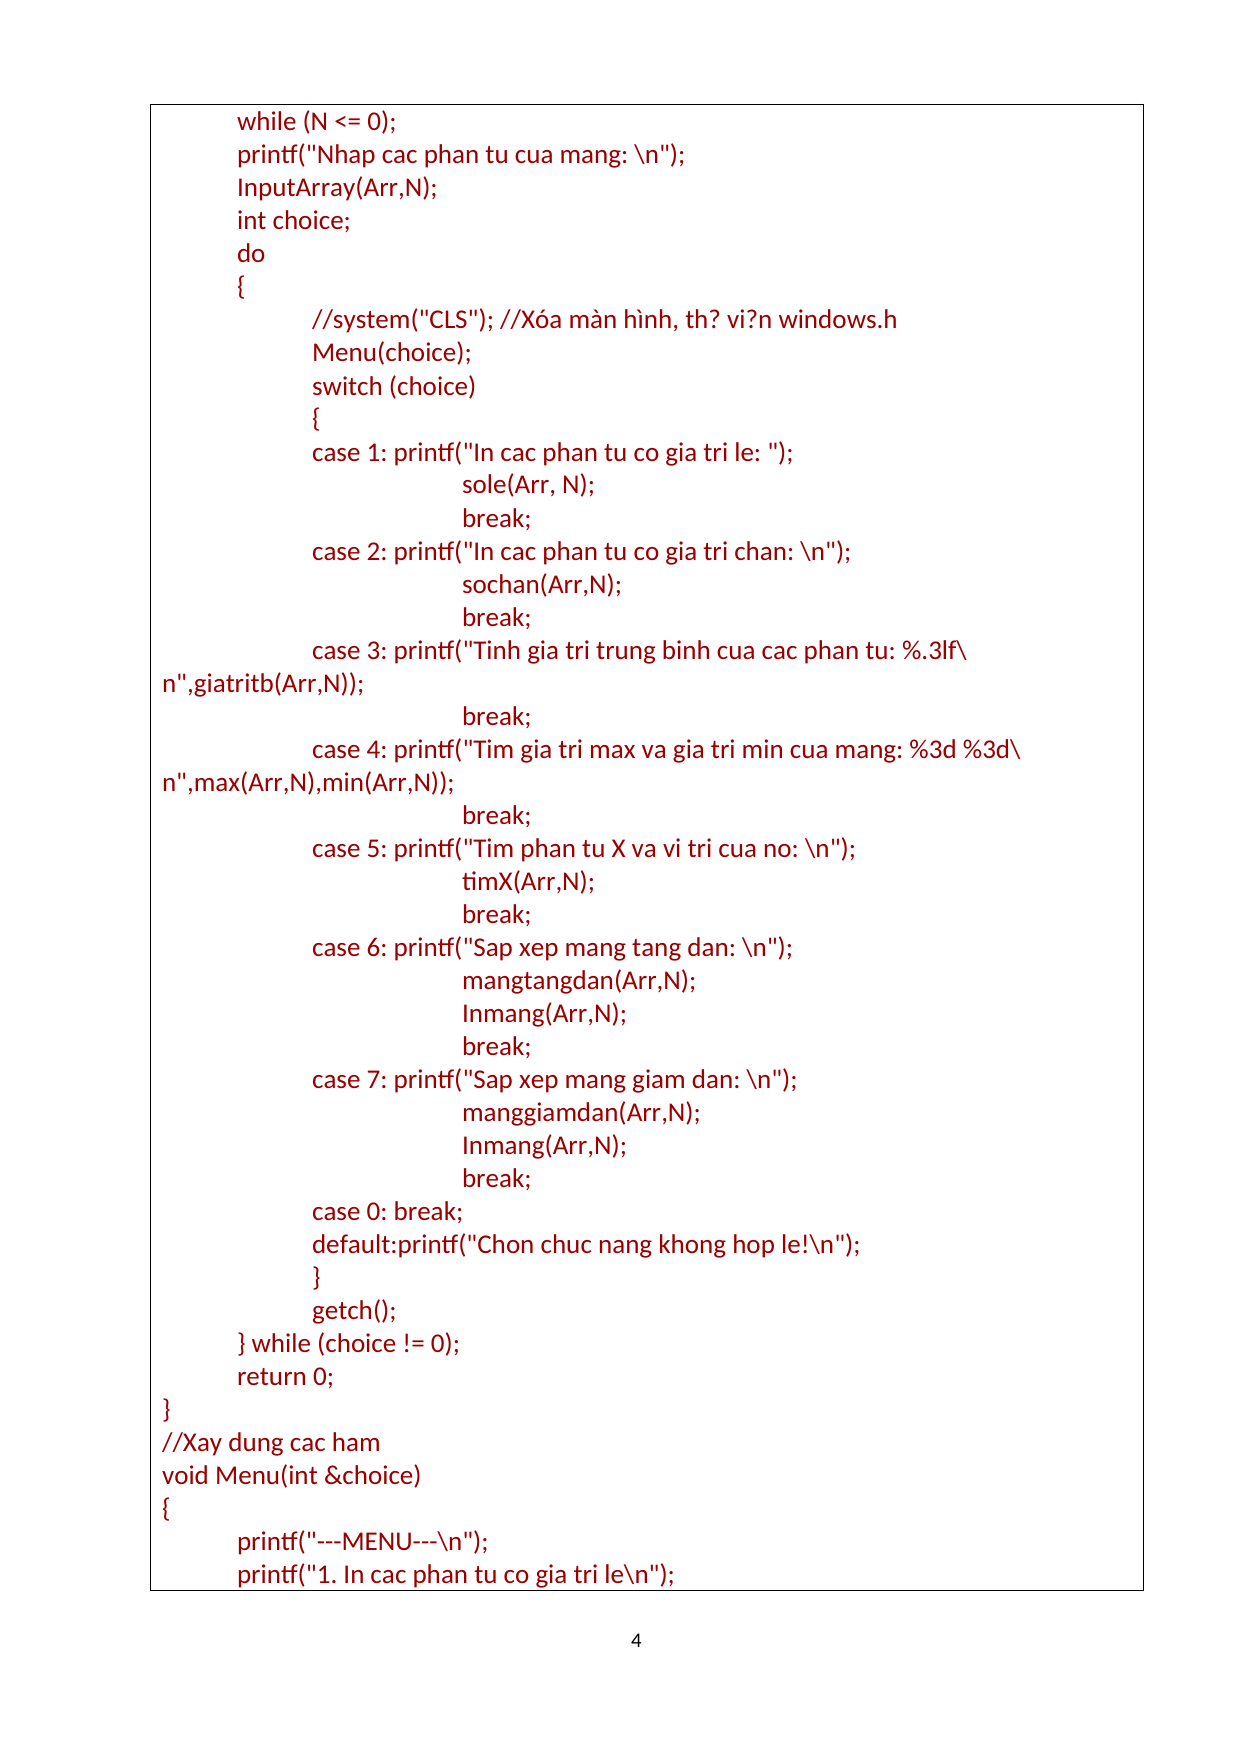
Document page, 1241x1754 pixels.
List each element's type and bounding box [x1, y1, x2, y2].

table_cell [151, 105, 1143, 1590]
